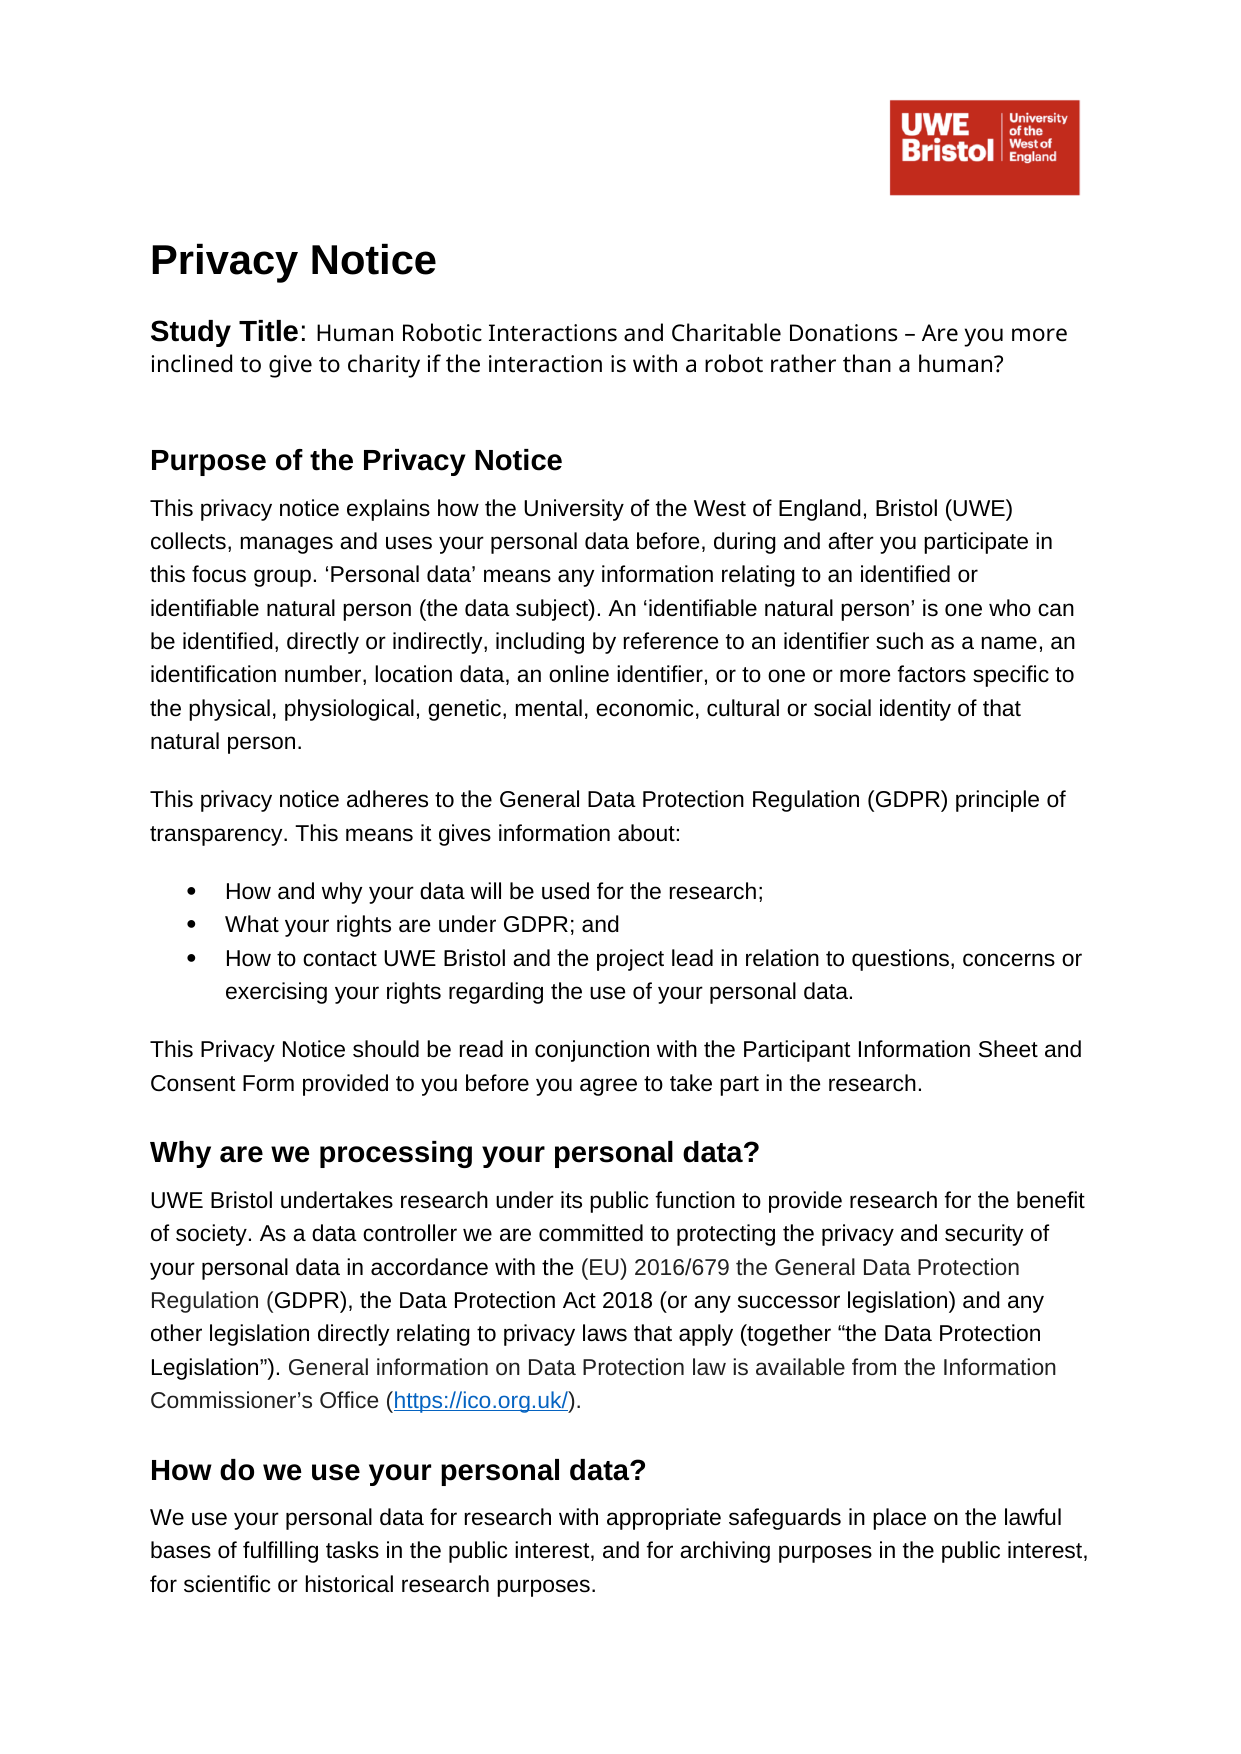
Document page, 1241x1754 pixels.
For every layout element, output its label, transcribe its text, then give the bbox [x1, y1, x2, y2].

list What your rights are under GDPR; and [187, 906, 1090, 939]
subtitle How do we use your personal data? [150, 1440, 1090, 1490]
subtitle Privacy Notice [150, 234, 1090, 284]
text This privacy notice adheres to the General Data Protection Regulation (GDPR) principle of transparency. This means it gives information about: [150, 781, 1090, 848]
text We use your personal data for research with appropriate safeguards in place on the lawful bases of fulfilling tasks in the public interest, and for archiving purposes in the public interest, for scientific or historical research purposes. [150, 1499, 1090, 1599]
list How and why your data will be used for the research; [187, 873, 1090, 906]
list How to contact UWE Bristol and the project lead in relation to questions, concerns or exercising your rights regarding the use of your personal data. [187, 939, 1090, 1006]
text UWE Bristol undertakes research under its public function to provide research for the benefit of society. As a data controller we are committed to protecting the privacy and security of your personal data in accordance with the (EU) 2016/679 the General Data Protection Regulation (GDPR), the Data Protection Act 2018 (or any successor legislation) and any other legislation directly relating to privacy laws that apply (together “the Data Protection Legislation”). General information on Data Protection law is available from the Information Commissioner’s Office (https://ico.org.uk/). [150, 1182, 1090, 1415]
text Study Title: [150, 314, 1090, 379]
text This privacy notice explains how the University of the West of England, Bristol (UWE) collects, manages and uses your personal data before, during and after you participate in this focus group. ‘Personal data’ means any information relating to an identified or identifiable natural person (the data subject). An ‘identifiable natural person’ is one who can be identified, directly or indirectly, including by reference to an identifier such as a name, an identification number, location data, an online identifier, or to one or more factors specific to the physical, physiological, genetic, mental, economic, cultural or social identity of that natural person. [150, 489, 1090, 756]
picture [876, 90, 1091, 210]
text This Privacy Notice should be read in conjunction with the Participant Information Sheet and Consent Form provided to you before you agree to take part in the research. [150, 1031, 1090, 1098]
subtitle Purpose of the Privacy Notice [150, 431, 1090, 481]
subtitle Why are we processing your personal data? [150, 1123, 1090, 1173]
